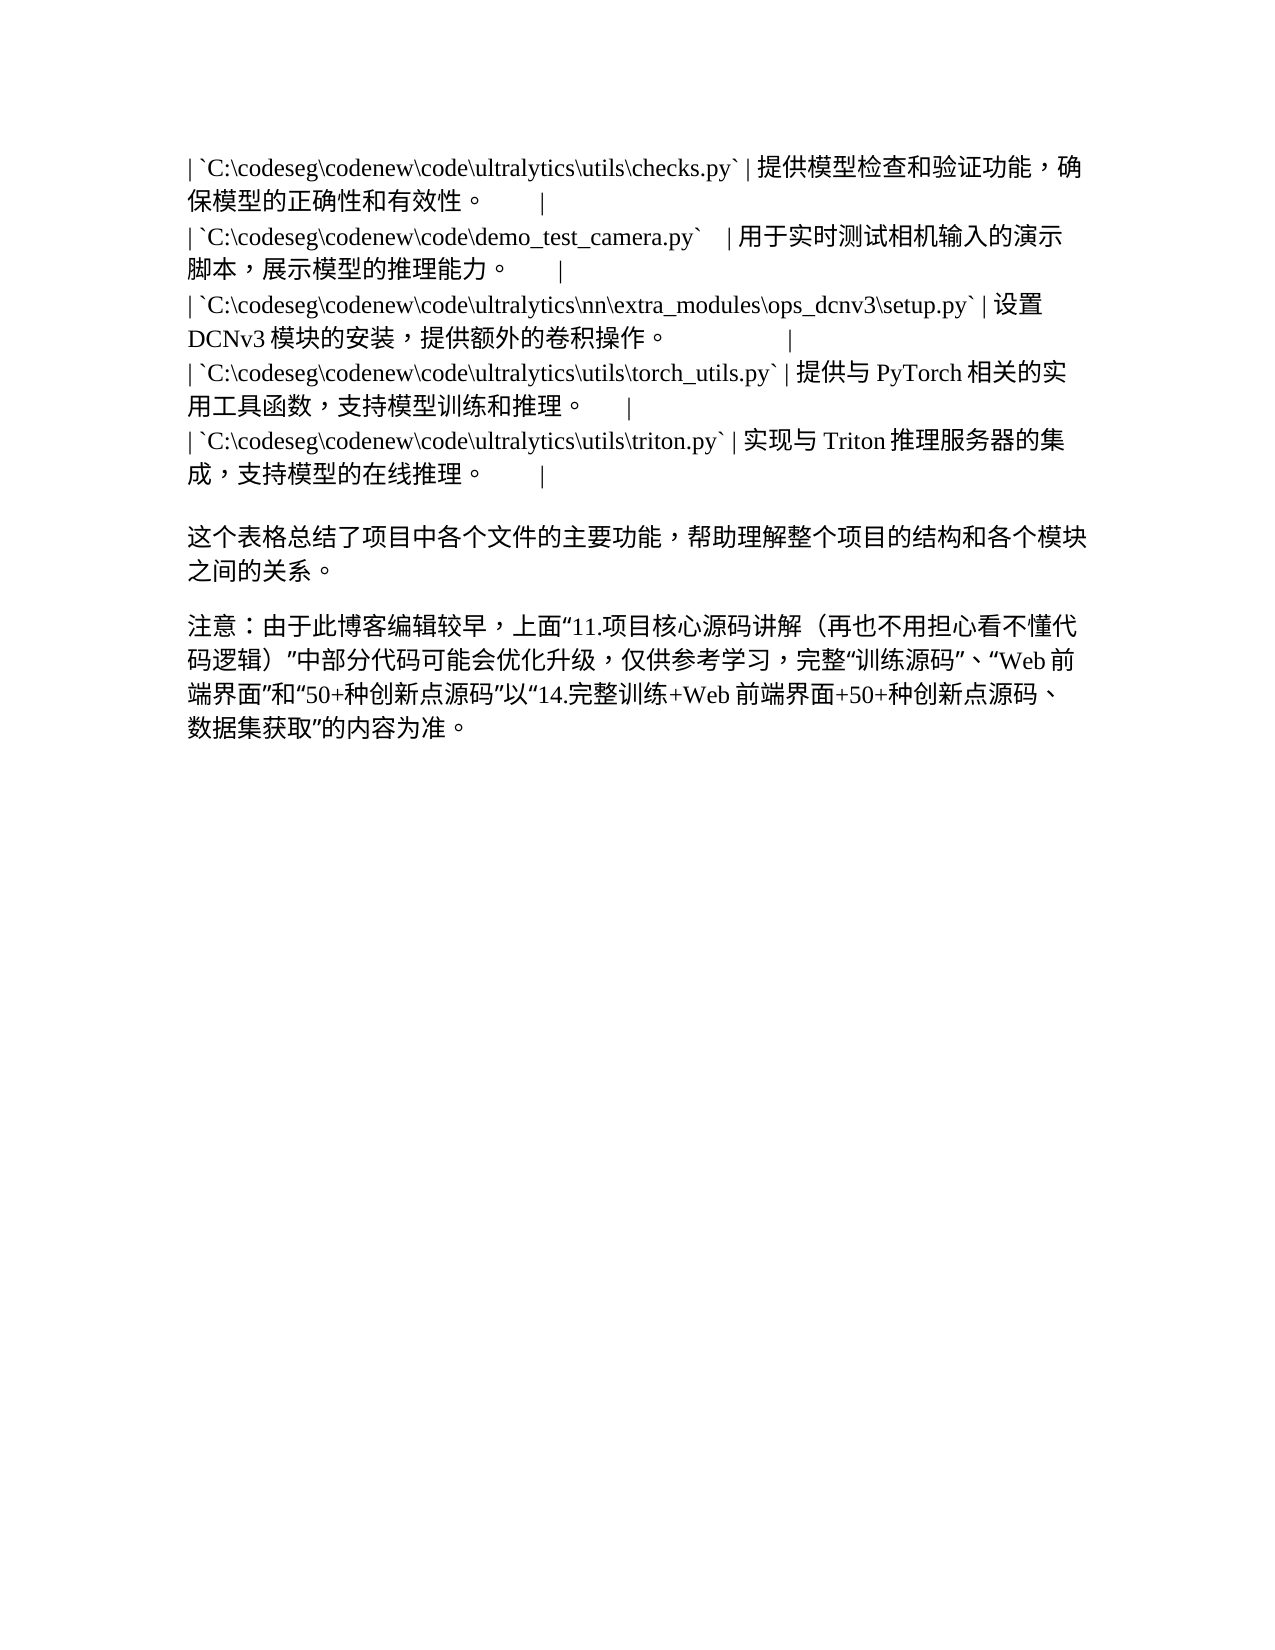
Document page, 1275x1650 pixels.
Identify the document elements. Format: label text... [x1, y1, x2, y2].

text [187, 150, 1087, 587]
text 注意：由于此博客编辑较早，上面“11.项目核心源码讲解（再也不用担心看不懂代码逻辑）”中部分代码可能会优化升级，仅供参考学习，完整“训练源码”、“Web前端界面”和“50+种创新点源码”以“14.完整训练+Web前端界面+50+种创新点源码、数据集获取”的内容为准。 [187, 608, 1087, 744]
